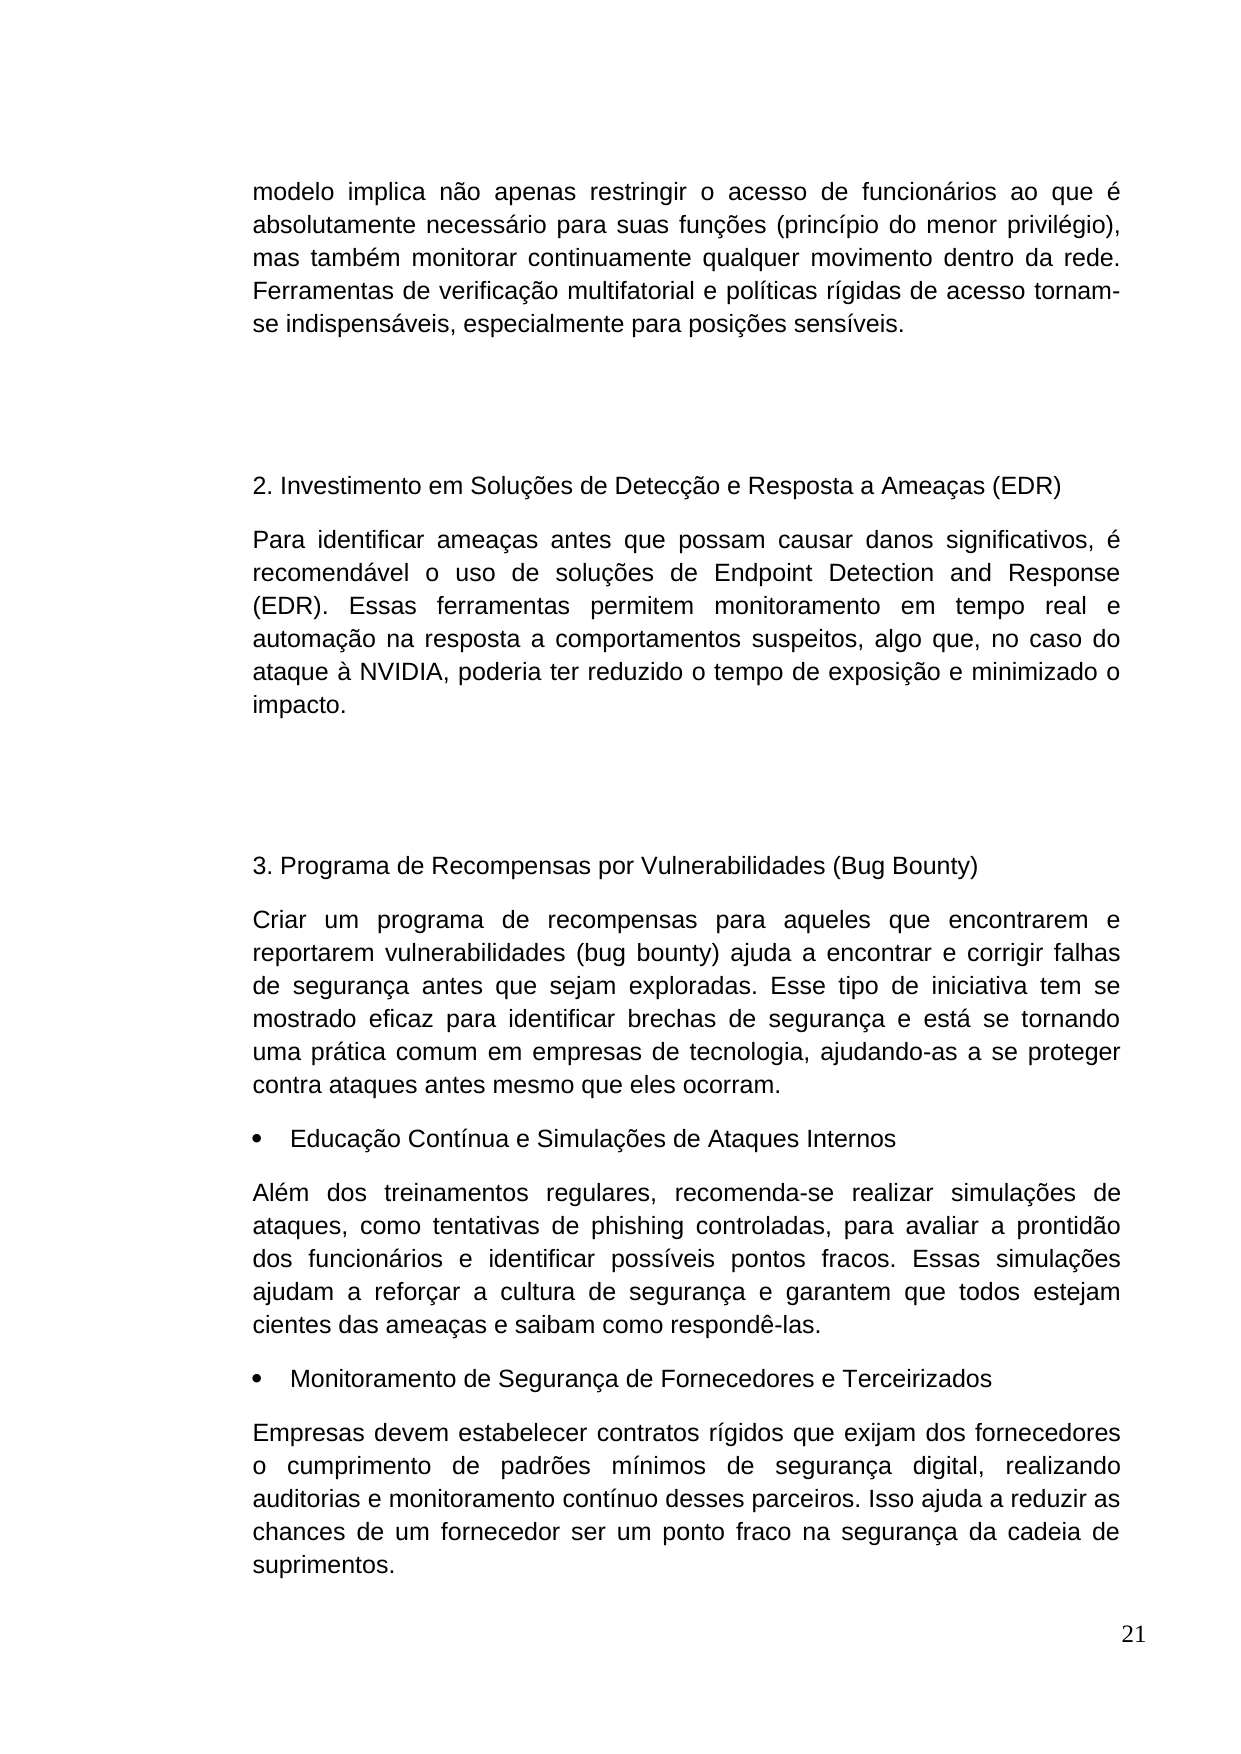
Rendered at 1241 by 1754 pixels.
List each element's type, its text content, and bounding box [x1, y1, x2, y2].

text Criar um programa de recompensas para aqueles que encontrarem e reportarem vulnerabilidades (bug bounty) ajuda a encontrar e corrigir falhas de segurança antes que sejam exploradas. Esse tipo de iniciativa tem se mostrado eficaz para identificar brechas de segurança e está se tornando uma prática comum em empresas de tecnologia, ajudando-as a se proteger contra ataques antes mesmo que eles ocorram. [252, 905, 1122, 1099]
text Empresas devem estabelecer contratos rígidos que exijam dos fornecedores o cumprimento de padrões mínimos de segurança digital, realizando auditorias e monitoramento contínuo desses parceiros. Isso ajuda a reduzir as chances de um fornecedor ser um ponto fraco na segurança da cadeia de suprimentos. [252, 1418, 1122, 1579]
text Além dos treinamentos regulares, recomenda-se realizar simulações de ataques, como tentativas de phishing controladas, para avaliar a prontidão dos funcionários e identificar possíveis pontos fracos. Essas simulações ajudam a reforçar a cultura de segurança e garantem que todos estejam cientes das ameaças e saibam como respondê-las. [252, 1178, 1122, 1339]
text 2. Investimento em Soluções de Detecção e Resposta a Ameaças (EDR) [252, 471, 1122, 499]
text 3. Programa de Recompensas por Vulnerabilidades (Bug Bounty) [252, 851, 1122, 880]
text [252, 177, 1122, 338]
list Educação Contínua e Simulações de Ataques Internos [252, 1124, 1122, 1153]
text Para identificar ameaças antes que possam causar danos significativos, é recomendável o uso de soluções de Endpoint Detection and Response (EDR). Essas ferramentas permitem monitoramento em tempo real e automação na resposta a comportamentos suspeitos, algo que, no caso do ataque à NVIDIA, poderia ter reduzido o tempo de exposição e minimizado o impacto. [252, 525, 1122, 718]
list Monitoramento de Segurança de Fornecedores e Terceirizados [252, 1364, 1122, 1393]
